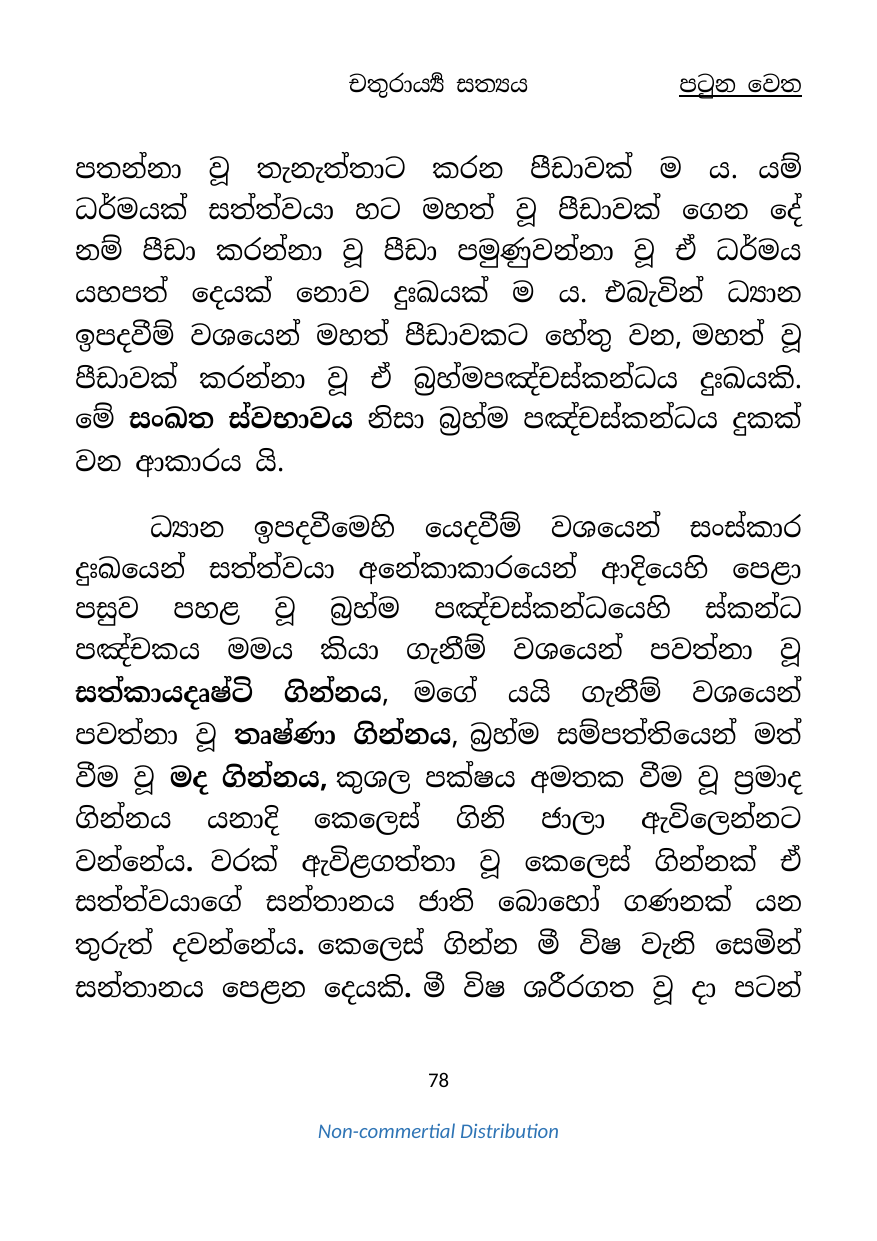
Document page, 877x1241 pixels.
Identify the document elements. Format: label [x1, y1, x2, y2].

text [75, 511, 802, 1005]
text [75, 150, 802, 480]
